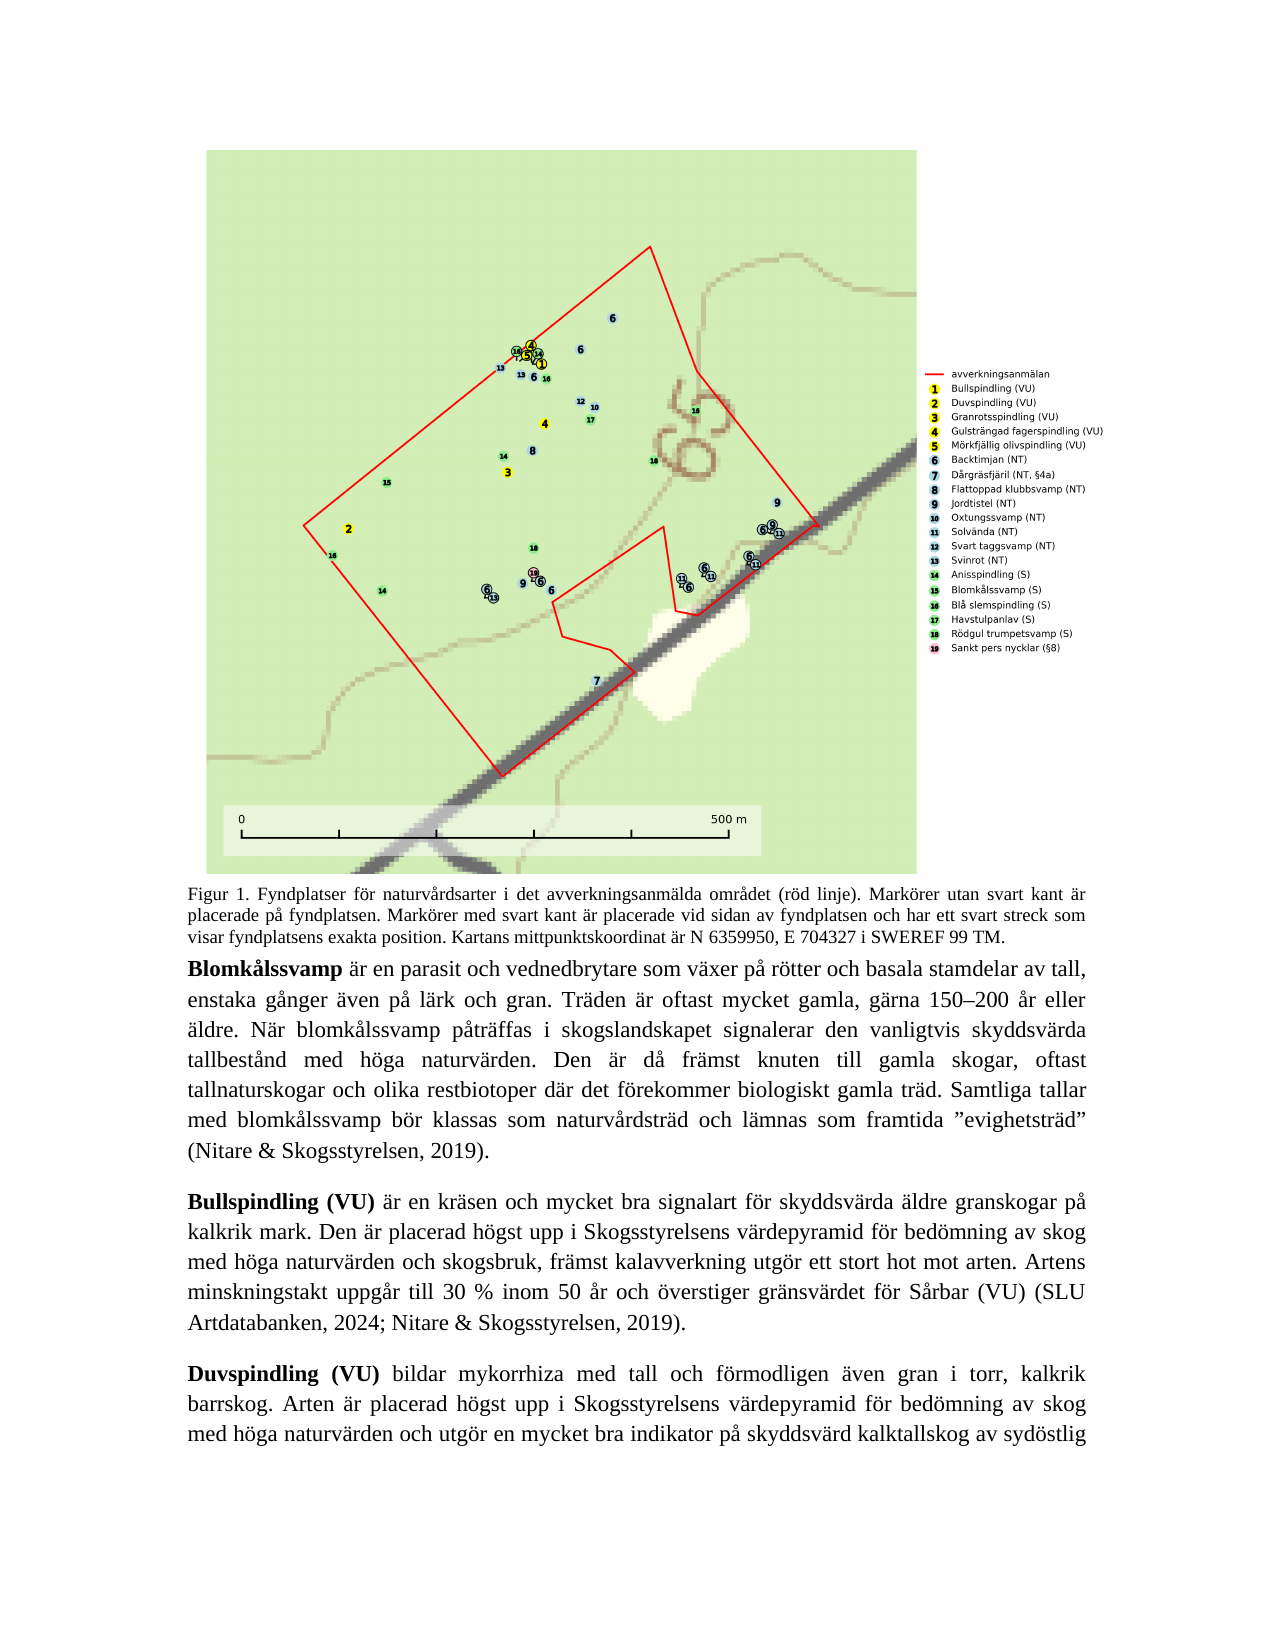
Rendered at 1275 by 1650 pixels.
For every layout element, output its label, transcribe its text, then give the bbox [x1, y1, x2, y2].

text Blomkålssvamp är en parasit och vednedbrytare som växer på rötter och basala stamdelar av tall, enstaka gånger även på lärk och gran. Träden är oftast mycket gamla, gärna 150–200 år eller äldre. När blomkålssvamp påträffas i skogslandskapet signalerar den vanligtvis skyddsvärda tallbestånd med höga naturvärden. Den är då främst knuten till gamla skogar, oftast tallnaturskogar och olika restbiotoper där det förekommer biologiskt gamla träd. Samtliga tallar med blomkålssvamp bör klassas som naturvårdsträd och lämnas som framtida ”evighetsträd” (Nitare & Skogsstyrelsen, 2019). [187, 955, 1087, 1163]
text Bullspindling (VU) är en kräsen och mycket bra signalart för skyddsvärda äldre granskogar på kalkrik mark. Den är placerad högst upp i Skogsstyrelsens värdepyramid för bedömning av skog med höga naturvärden och skogsbruk, främst kalavverkning utgör ett stort hot mot arten. Artens minskningstakt uppgår till 30 % inom 50 år och överstiger gränsvärdet för Sårbar (VU) (SLU Artdatabanken, 2024; Nitare & Skogsstyrelsen, 2019). [187, 1188, 1087, 1335]
text Figur 1. Fyndplatser för naturvårdsarter i det avverkningsanmälda området (röd linje). Markörer utan svart kant är placerade på fyndplatsen. Markörer med svart kant är placerade vid sidan av fyndplatsen och har ett svart streck som visar fyndplatsens exakta position. Kartans mittpunktskoordinat är N 6359950, E 704327 i SWEREF 99 TM. [187, 882, 1087, 947]
picture [206, 150, 1107, 874]
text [187, 1359, 1087, 1446]
